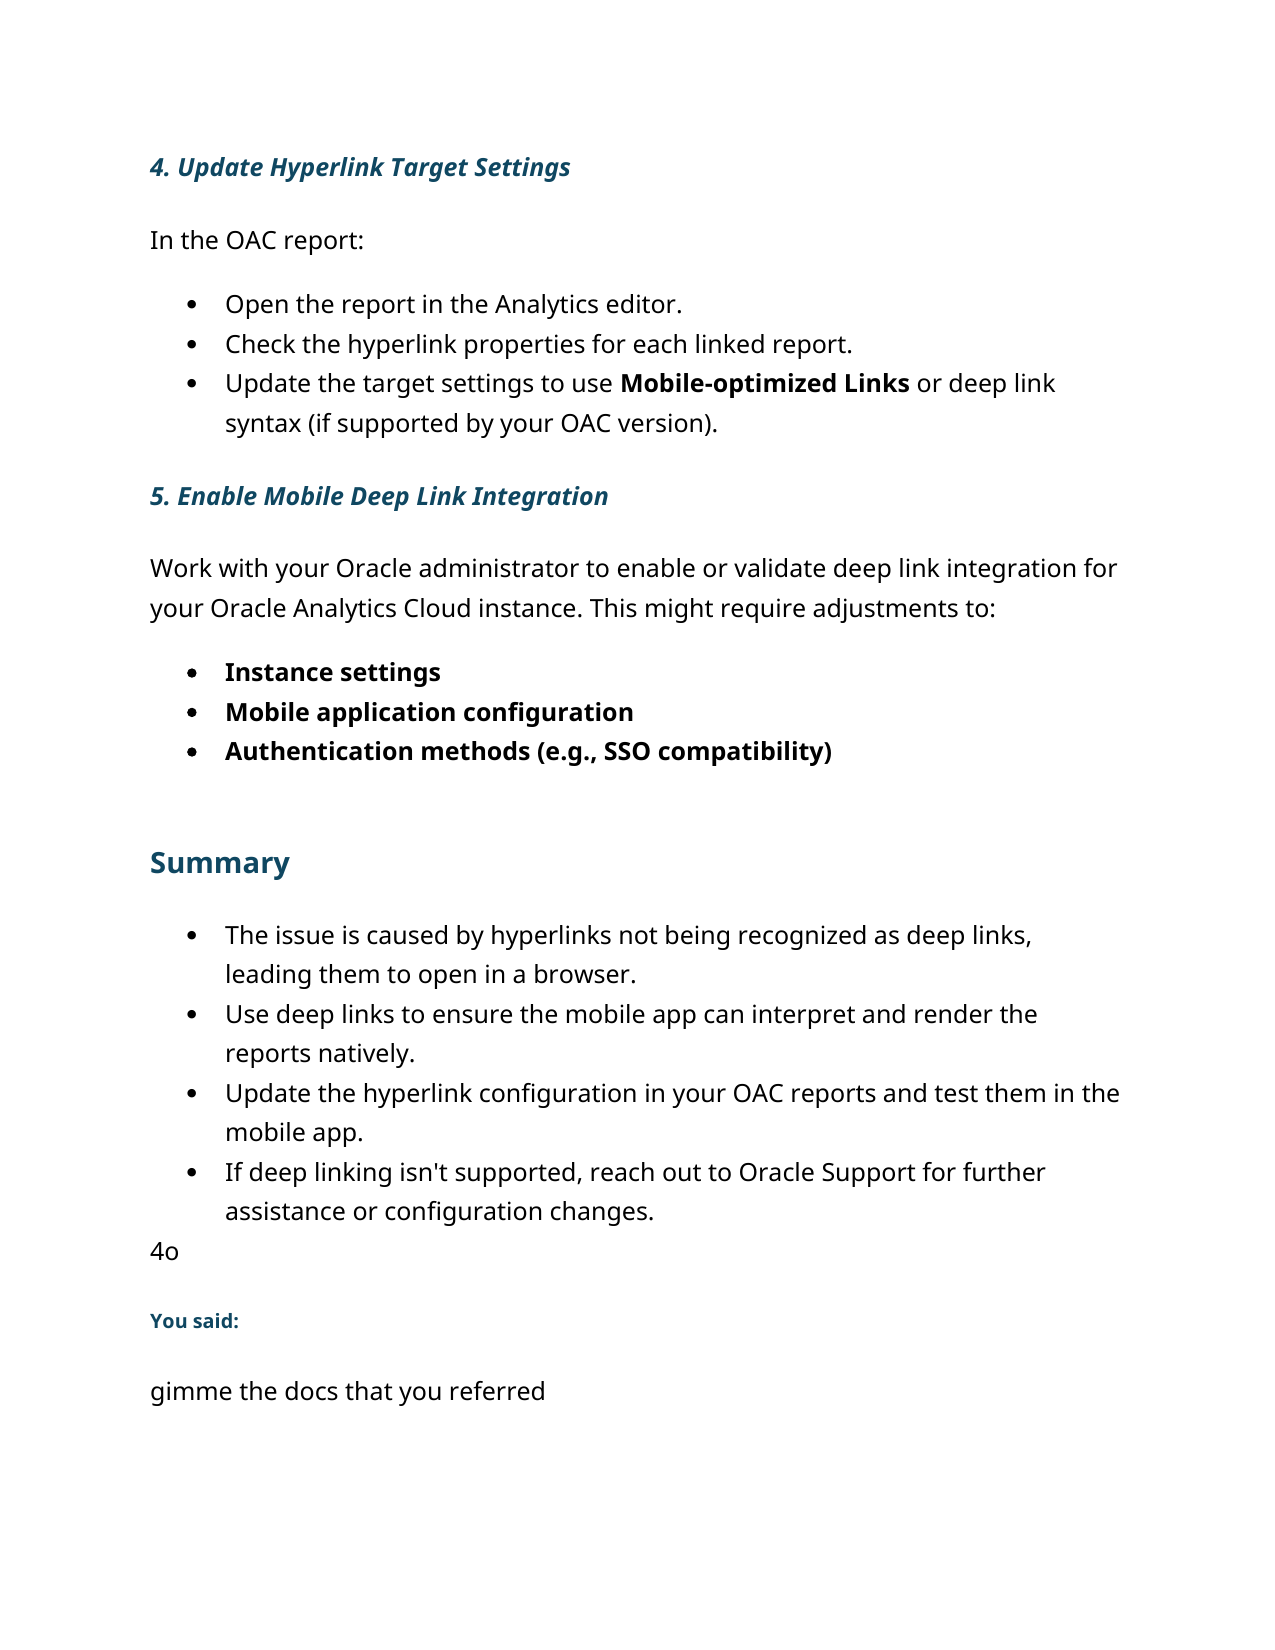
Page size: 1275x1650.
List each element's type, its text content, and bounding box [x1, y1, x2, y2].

list Authentication methods (e.g., SSO compatibility) [187, 734, 1125, 768]
list Mobile application configuration [187, 694, 1125, 728]
list Open the report in the Analytics editor. [187, 287, 1125, 321]
list If deep linking isn't supported, reach out to Oracle Support for further assistance or configuration changes. [187, 1154, 1125, 1228]
list Instance settings [187, 655, 1125, 689]
list Use deep links to ensure the mobile app can interpret and render the reports natively. [187, 996, 1125, 1070]
subtitle You said: [150, 1307, 1125, 1334]
subtitle 4. Update Hyperlink Target Settings [150, 150, 1125, 184]
list Update the hyperlink configuration in your OAC reports and test them in the mobile app. [187, 1075, 1125, 1149]
text 4o [150, 1233, 1125, 1267]
list The issue is caused by hyperlinks not being recognized as deep links, leading them to open in a browser. [187, 917, 1125, 991]
list Update the target settings to use Mobile-optimized Links or deep link syntax (if supported by your OAC version). [187, 366, 1125, 440]
text Work with your Oracle administrator to enable or validate deep link integration for your Oracle Analytics Cloud instance. This might require adjustments to: [150, 551, 1125, 624]
list Check the hyperlink properties for each linked report. [187, 327, 1125, 361]
subtitle Summary [150, 842, 1125, 882]
text In the OAC report: [150, 223, 1125, 257]
subtitle 5. Enable Mobile Deep Link Integration [150, 478, 1125, 512]
text gimme the docs that you referred [150, 1373, 1125, 1407]
